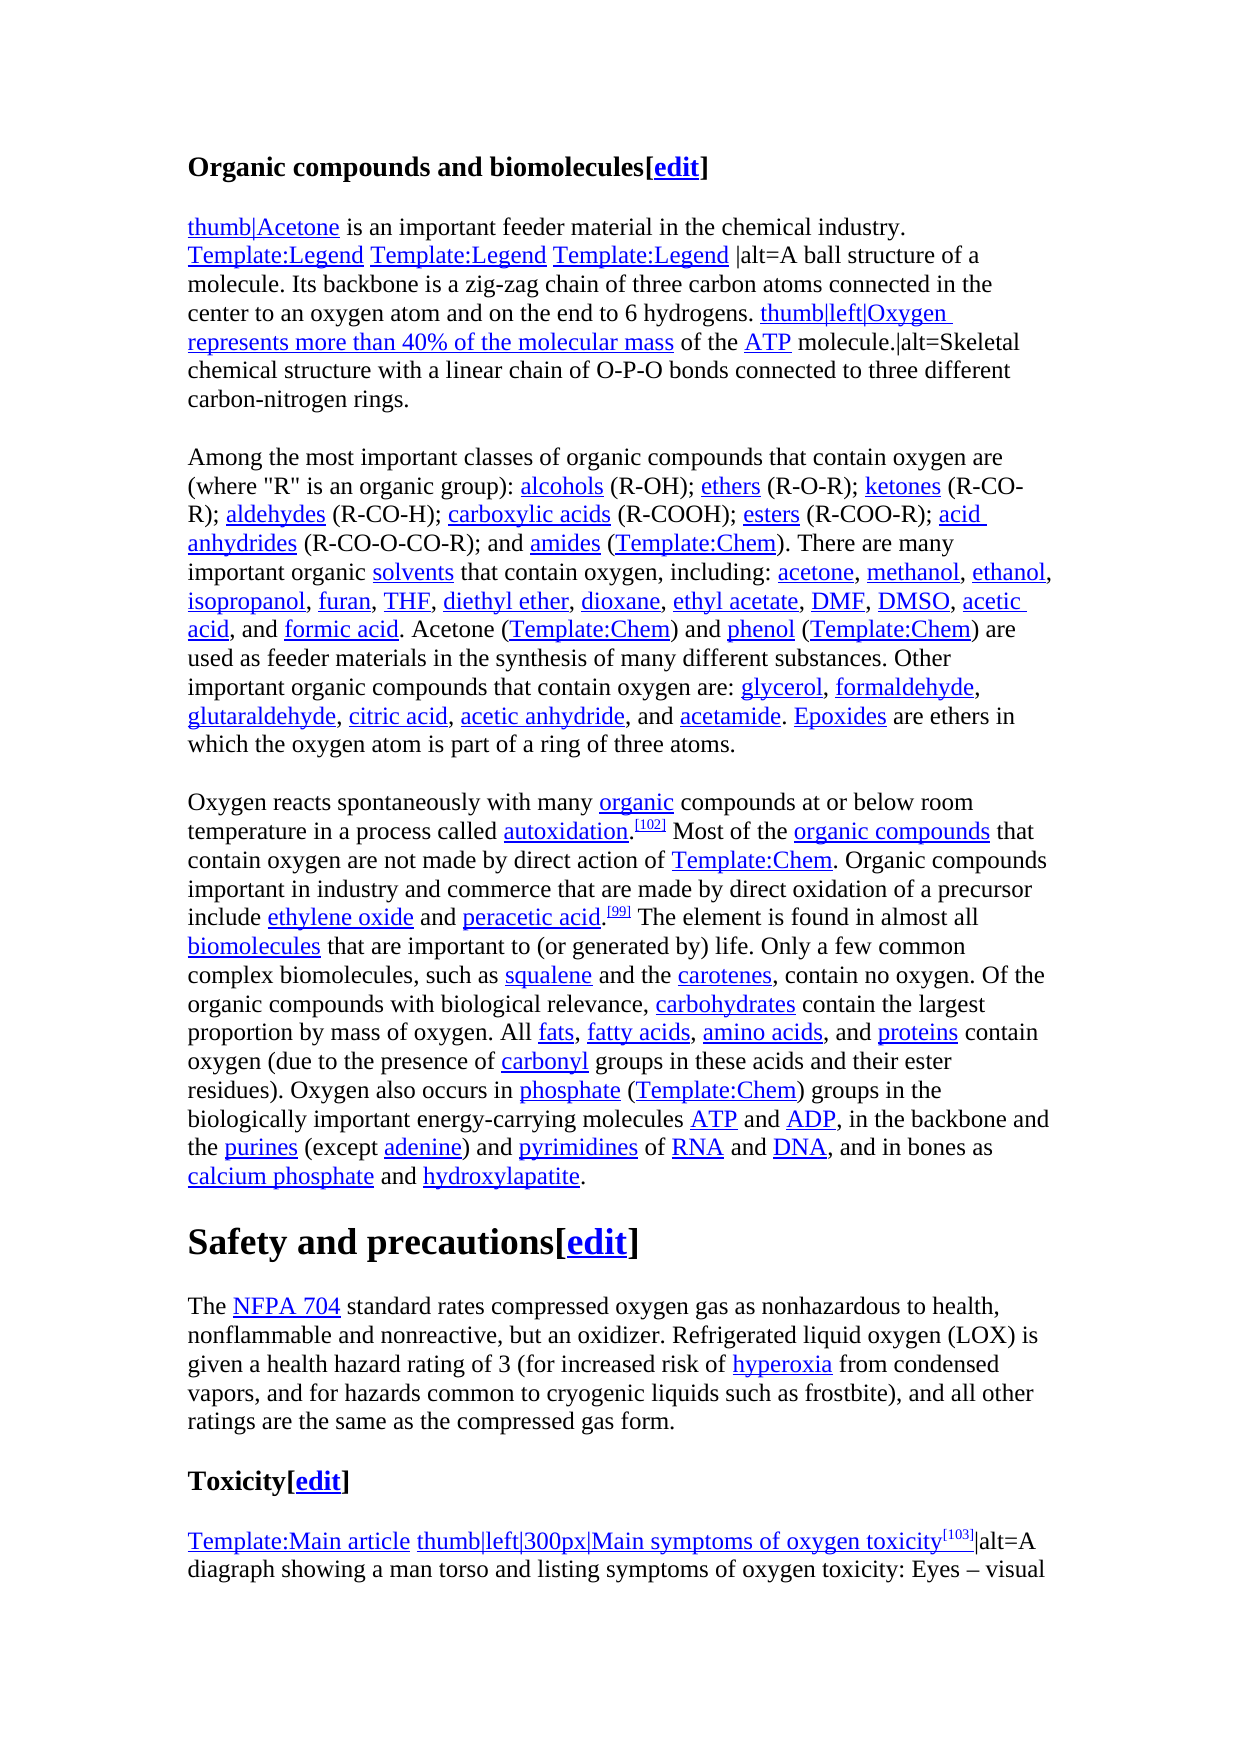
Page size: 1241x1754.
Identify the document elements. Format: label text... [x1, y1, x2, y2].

text Oxygen reacts spontaneously with many organic compounds at or below room temperature in a process called autoxidation.[102] Most of the organic compounds that contain oxygen are not made by direct action of Template:Chem. Organic compounds important in industry and commerce that are made by direct oxidation of a precursor include ethylene oxide and peracetic acid.[99] The element is found in almost all biomolecules that are important to (or generated by) life. Only a few common complex biomolecules, such as squalene and the carotenes, contain no oxygen. Of the organic compounds with biological relevance, carbohydrates contain the largest proportion by mass of oxygen. All fats, fatty acids, amino acids, and proteins contain oxygen (due to the presence of carbonyl groups in these acids and their ester residues). Oxygen also occurs in phosphate (Template:Chem) groups in the biologically important energy-carrying molecules ATP and ADP, in the backbone and the purines (except adenine) and pyrimidines of RNA and DNA, and in bones as calcium phosphate and hydroxylapatite. [187, 787, 1053, 1190]
text The NFPA 704 standard rates compressed oxygen gas as nonhazardous to health, nonflammable and nonreactive, but an oxidizer. Refrigerated liquid oxygen (LOX) is given a health hazard rating of 3 (for increased risk of hyperoxia from condensed vapors, and for hazards common to cryogenic liquids such as frostbite), and all other ratings are the same as the compressed gas form. [187, 1291, 1053, 1435]
subtitle Organic compounds and biomolecules[edit] [187, 150, 1053, 182]
text thumb|Acetone is an important feeder material in the chemical industry. Template:Legend Template:Legend Template:Legend |alt=A ball structure of a molecule. Its backbone is a zig-zag chain of three carbon atoms connected in the center to an oxygen atom and on the end to 6 hydrogens. thumb|left|Oxygen represents more than 40% of the molecular mass of the ATP molecule.|alt=Skeletal chemical structure with a linear chain of O-P-O bonds connected to three different carbon-nitrogen rings. [187, 212, 1053, 413]
subtitle Safety and precautions[edit] [187, 1219, 1053, 1262]
subtitle Toxicity[edit] [187, 1464, 1053, 1497]
text Among the most important classes of organic compounds that contain oxygen are (where "R" is an organic group): alcohols (R-OH); ethers (R-O-R); ketones (R-CO-R); aldehydes (R-CO-H); carboxylic acids (R-COOH); esters (R-COO-R); acid anhydrides (R-CO-O-CO-R); and amides (Template:Chem). There are many important organic solvents that contain oxygen, including: acetone, methanol, ethanol, isopropanol, furan, THF, diethyl ether, dioxane, ethyl acetate, DMF, DMSO, acetic acid, and formic acid. Acetone (Template:Chem) and phenol (Template:Chem) are used as feeder materials in the synthesis of many different substances. Other important organic compounds that contain oxygen are: glycerol, formaldehyde, glutaraldehyde, citric acid, acetic anhydride, and acetamide. Epoxides are ethers in which the oxygen atom is part of a ring of three atoms. [187, 442, 1053, 758]
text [187, 1526, 1053, 1583]
